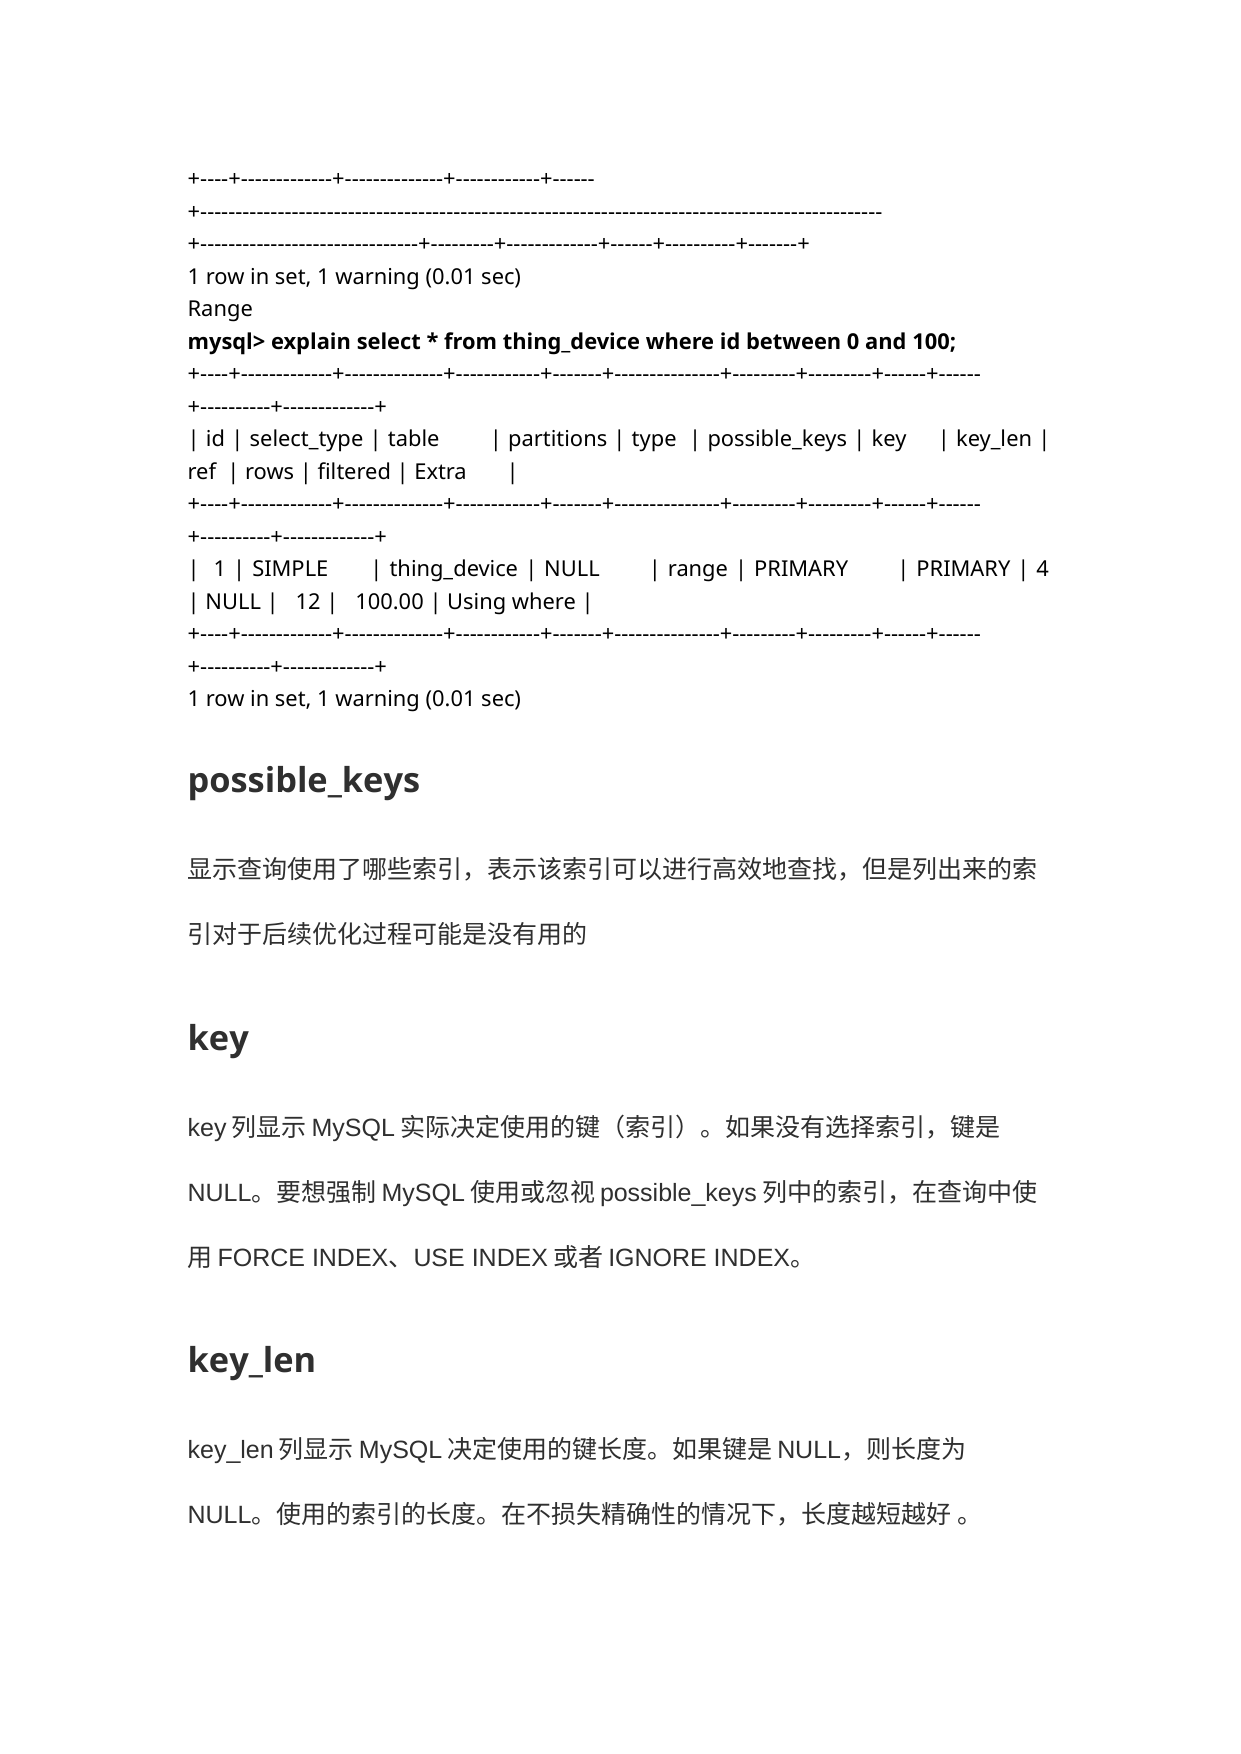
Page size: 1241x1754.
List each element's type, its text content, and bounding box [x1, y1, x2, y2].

text 1 row in set, 1 warning (0.01 sec) [187, 682, 1053, 714]
text 1 row in set, 1 warning (0.01 sec) [187, 259, 1053, 292]
text +----+-------------+--------------+------------+-------+---------------+---------+---------+------+------+----------+-------------+ [187, 357, 1053, 422]
text key_len列显示MySQL决定使用的键长度。如果键是NULL，则长度为NULL。使用的索引的长度。在不损失精确性的情况下，长度越短越好 。 [187, 1415, 1053, 1545]
text key_len [187, 1327, 1053, 1392]
text key [187, 1004, 1053, 1069]
text mysql> explain select * from thing_device where id between 0 and 100; [187, 324, 1053, 357]
text key列显示MySQL实际决定使用的键（索引）。如果没有选择索引，键是NULL。要想强制MySQL使用或忽视possible_keys列中的索引，在查询中使用FORCE INDEX、USE INDEX或者IGNORE INDEX。 [187, 1093, 1053, 1288]
text Range [187, 292, 1053, 324]
text | id | select_type | table | partitions | type | possible_keys | key | key_len | ref | rows | filtered | Extra | [187, 422, 1053, 487]
text 显示查询使用了哪些索引，表示该索引可以进行高效地查找，但是列出来的索引对于后续优化过程可能是没有用的 [187, 835, 1053, 965]
text possible_keys [187, 747, 1053, 812]
text +----+-------------+--------------+------------+-------+---------------+---------+---------+------+------+----------+-------------+ [187, 617, 1053, 682]
text | 1 | SIMPLE | thing_device | NULL | range | PRIMARY | PRIMARY | 4 | NULL | 12 | 100.00 | Using where | [187, 552, 1053, 617]
text +----+-------------+--------------+------------+-------+---------------+---------+---------+------+------+----------+-------------+ [187, 487, 1053, 552]
